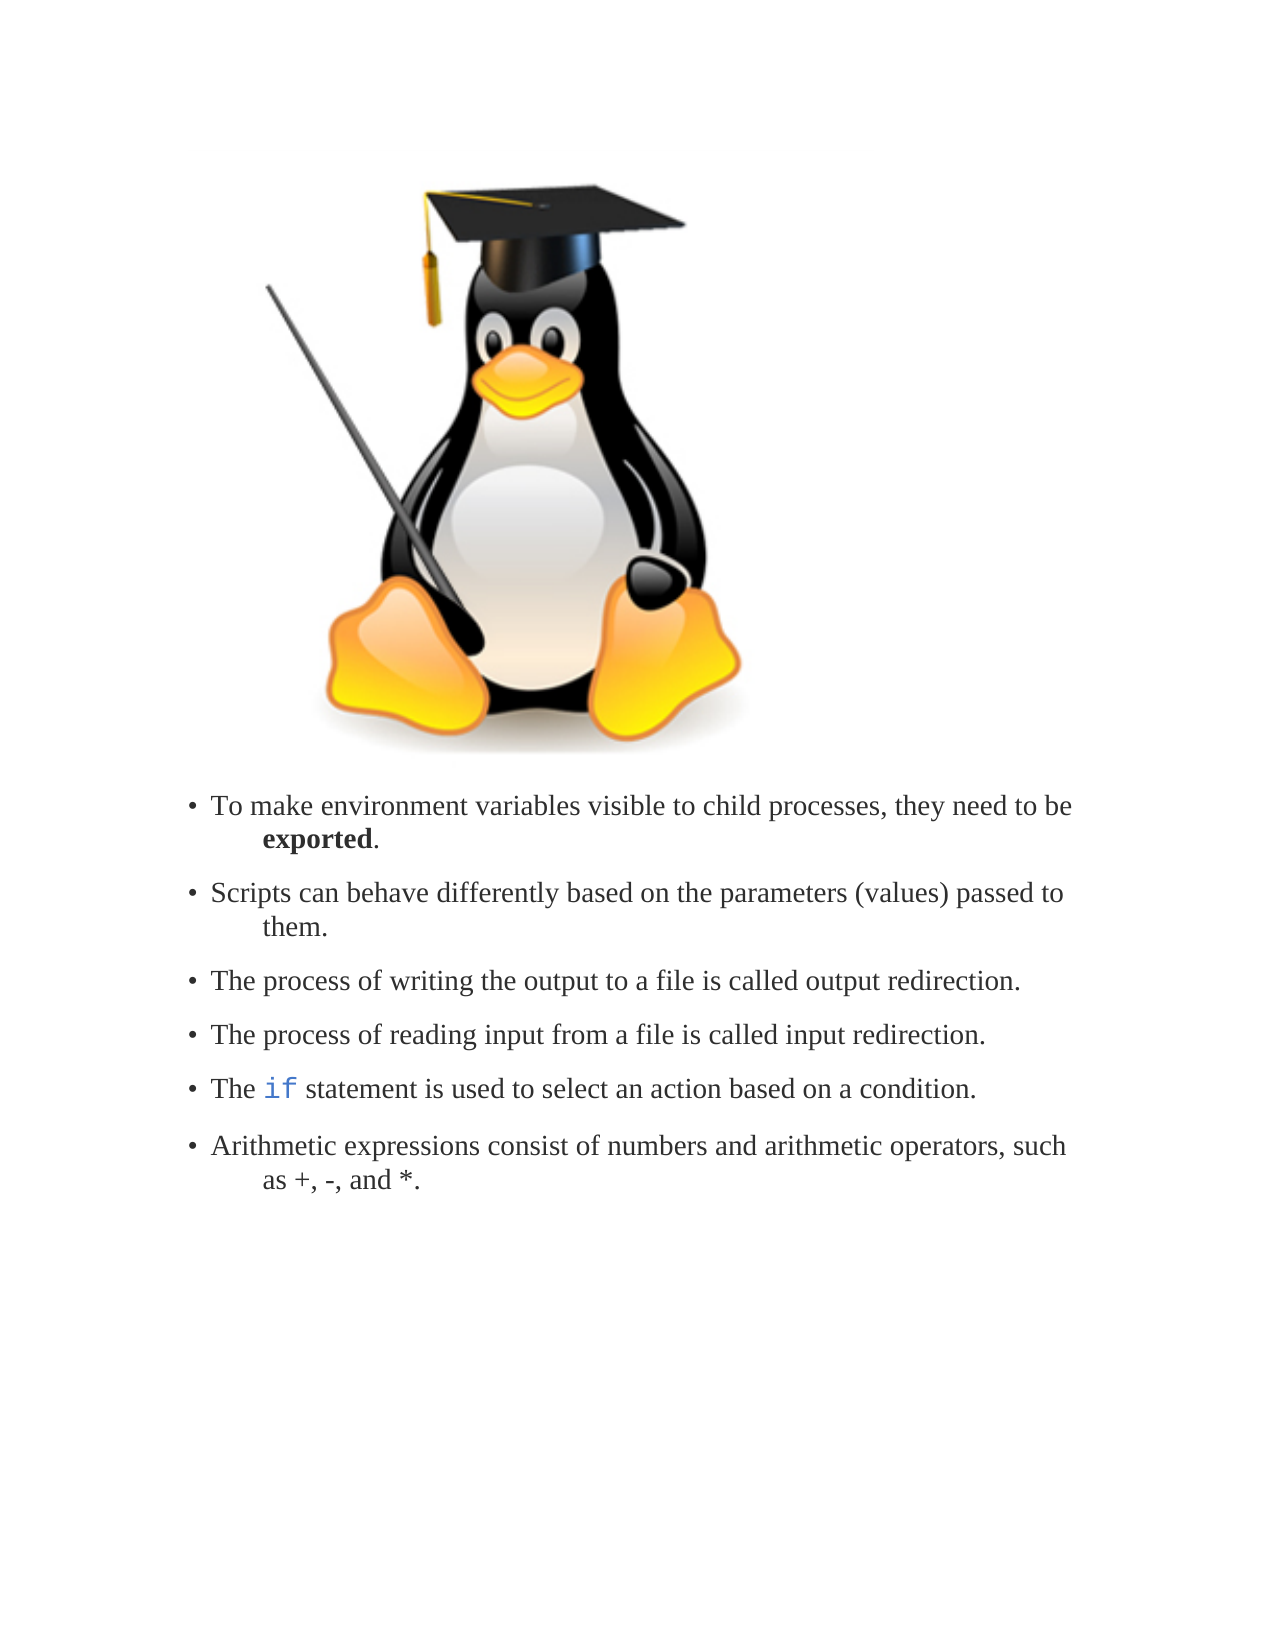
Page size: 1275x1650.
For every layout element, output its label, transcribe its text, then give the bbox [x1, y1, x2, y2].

list Scripts can behave differently based on the parameters (values) passed to them. [187, 876, 1087, 943]
list The process of writing the output to a file is called output redirection. [187, 963, 1087, 997]
list Arithmetic expressions consist of numbers and arithmetic operators, such as +, -, and *. [187, 1128, 1087, 1195]
list To make environment variables visible to child processes, they need to be exported. [187, 788, 1087, 855]
picture [187, 150, 875, 788]
list The process of reading input from a file is called input redirection. [187, 1017, 1087, 1051]
list The if statement is used to select an action based on a condition. [187, 1072, 1087, 1108]
